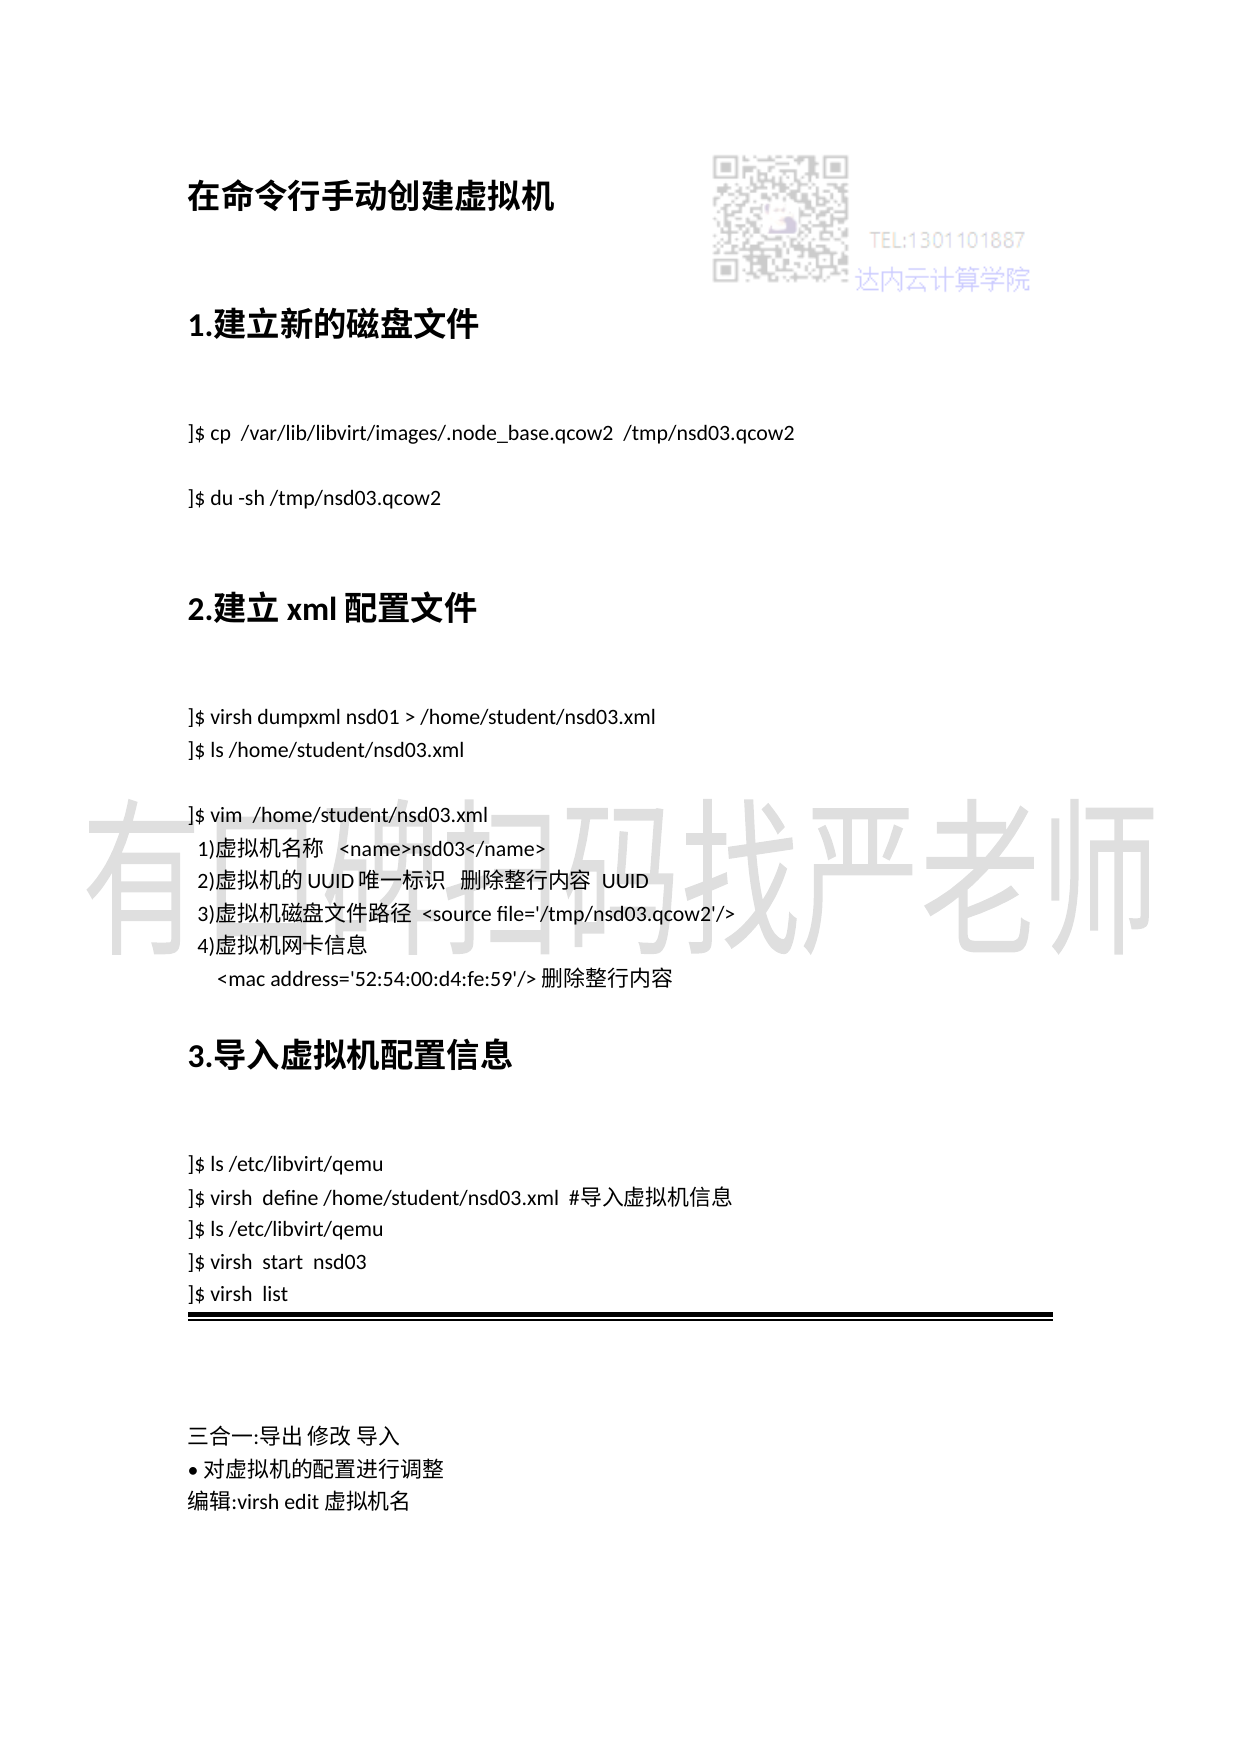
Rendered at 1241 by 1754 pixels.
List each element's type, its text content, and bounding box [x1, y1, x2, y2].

text ]$ virsh dumpxml nsd01 > /home/student/nsd03.xml [187, 701, 1053, 733]
text ]$ du -sh /tmp/nsd03.qcow2 [187, 481, 1053, 514]
text 3)虚拟机磁盘文件路径 <source file='/tmp/nsd03.qcow2'/> [187, 896, 1053, 928]
text <mac address='52:54:00:d4:fe:59'/> 删除整行内容 [187, 961, 1053, 993]
text ]$ ls /etc/libvirt/qemu [187, 1212, 1053, 1245]
text ]$ cp /var/lib/libvirt/images/.node_base.qcow2 /tmp/nsd03.qcow2 [187, 416, 1053, 449]
text • 对虚拟机的配置进行调整 [187, 1451, 1053, 1484]
text ]$ ls /etc/libvirt/qemu [187, 1147, 1053, 1180]
text 编辑:virsh edit 虚拟机名 [187, 1484, 1053, 1516]
text ]$ virsh define /home/student/nsd03.xml #导入虚拟机信息 [187, 1180, 1053, 1212]
subtitle 2.建立xml配置文件 [187, 573, 1053, 638]
text 2)虚拟机的UUID唯一标识 删除整行内容 UUID [187, 863, 1053, 896]
text 4)虚拟机网卡信息 [187, 928, 1053, 961]
text 三合一:导出 修改 导入 [187, 1419, 1053, 1451]
text ]$ ls /home/student/nsd03.xml [187, 733, 1053, 766]
text ]$ vim /home/student/nsd03.xml [187, 798, 1053, 831]
text ]$ virsh list [187, 1277, 1053, 1321]
subtitle 3.导入虚拟机配置信息 [187, 1020, 1053, 1085]
text 1)虚拟机名称 <name>nsd03</name> [187, 831, 1053, 863]
text ]$ virsh start nsd03 [187, 1245, 1053, 1277]
subtitle 在命令行手动创建虚拟机 [187, 162, 1053, 227]
subtitle 1.建立新的磁盘文件 [187, 289, 1053, 354]
